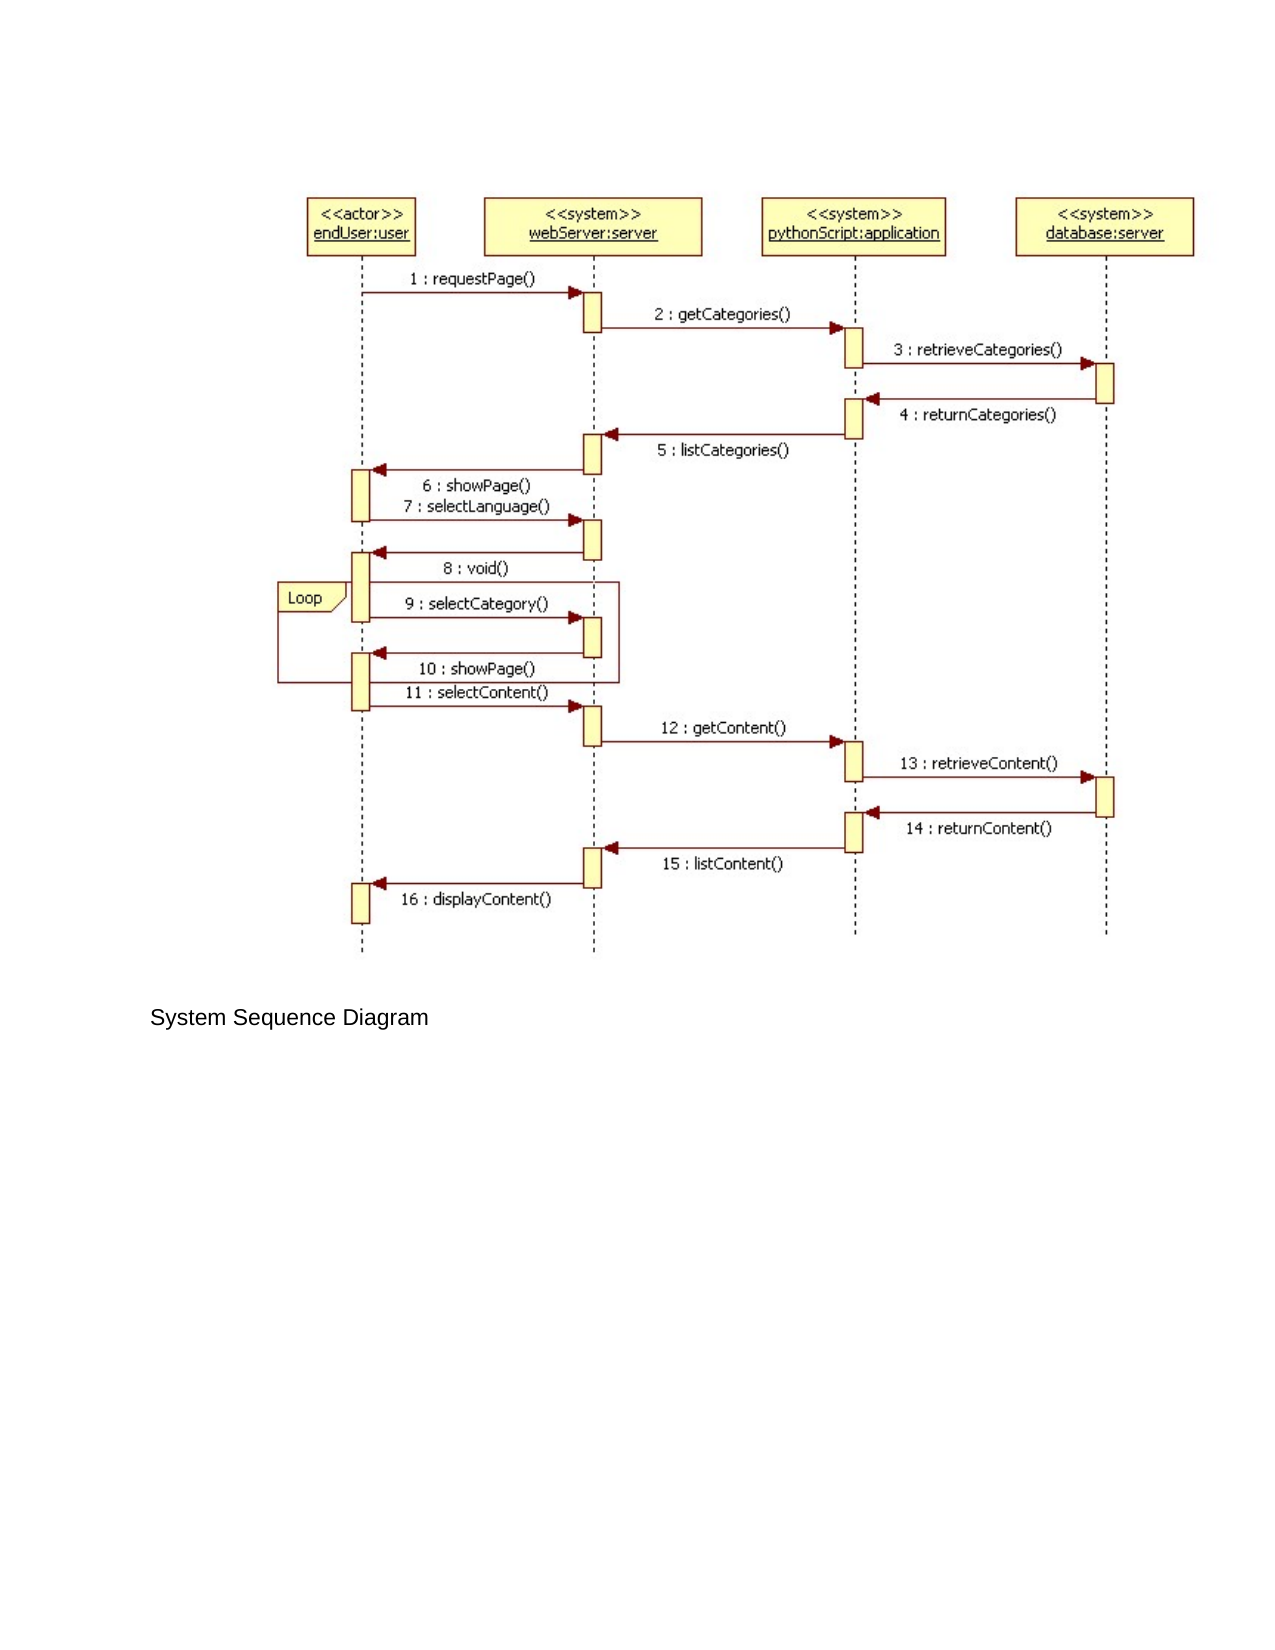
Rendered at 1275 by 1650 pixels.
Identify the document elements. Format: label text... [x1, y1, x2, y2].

picture [248, 168, 1224, 982]
